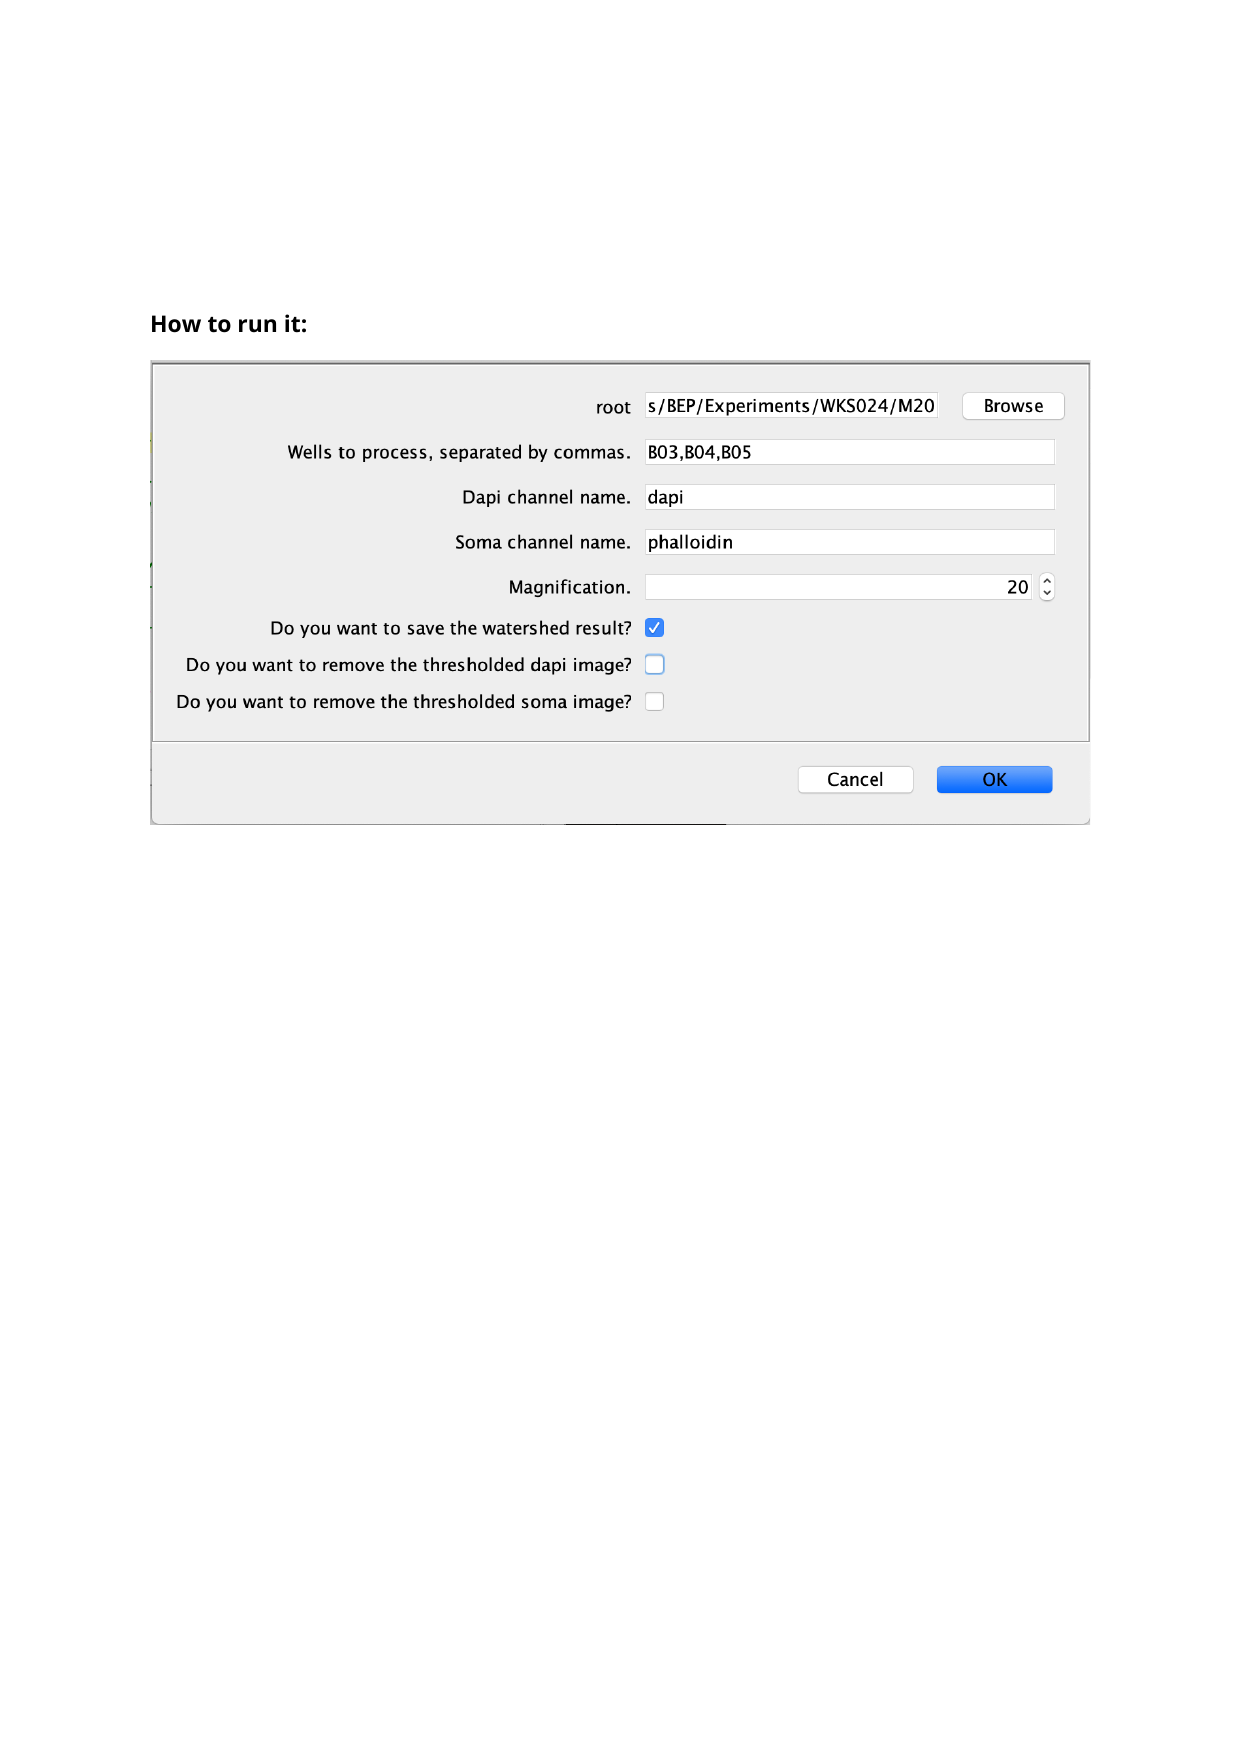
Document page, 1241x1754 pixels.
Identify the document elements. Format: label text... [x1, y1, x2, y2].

picture [150, 360, 1091, 825]
text How to run it: [150, 308, 1090, 339]
